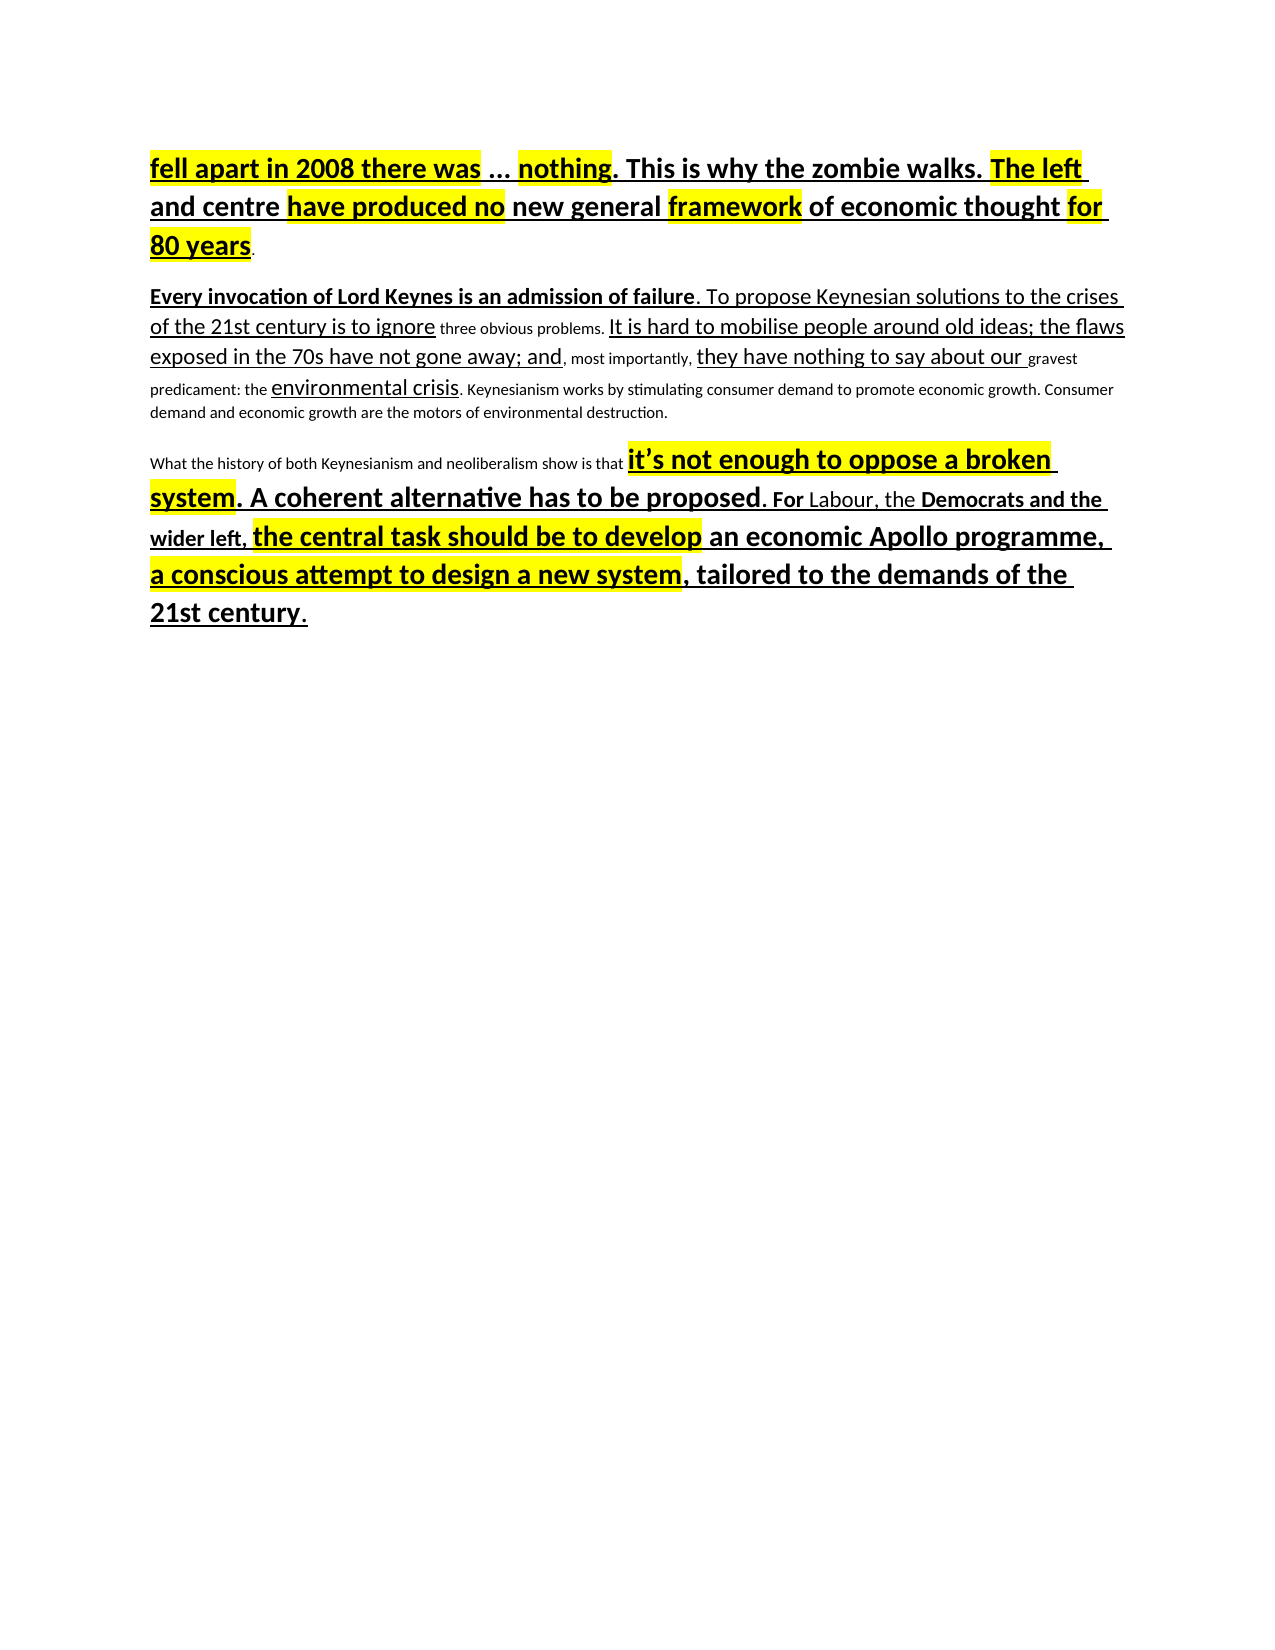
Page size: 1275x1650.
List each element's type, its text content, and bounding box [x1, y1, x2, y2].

text What the history of both Keynesianism and neoliberalism show is that it’s not enough to oppose a broken system. A coherent alternative has to be proposed. For Labour, the Democrats and the wider left, the central task should be to develop an economic Apollo programme, a conscious attempt to design a new system, tailored to the demands of the 21st century. [150, 441, 1125, 630]
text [150, 150, 1125, 262]
text Every invocation of Lord Keynes is an admission of failure. To propose Keynesian solutions to the crises of the 21st century is to ignore three obvious problems. It is hard to mobilise people around old ideas; the flaws exposed in the 70s have not gone away; and, most importantly, they have nothing to say about our gravest predicament: the environmental crisis. Keynesianism works by stimulating consumer demand to promote economic growth. Consumer demand and economic growth are the motors of environmental destruction. [150, 282, 1125, 422]
